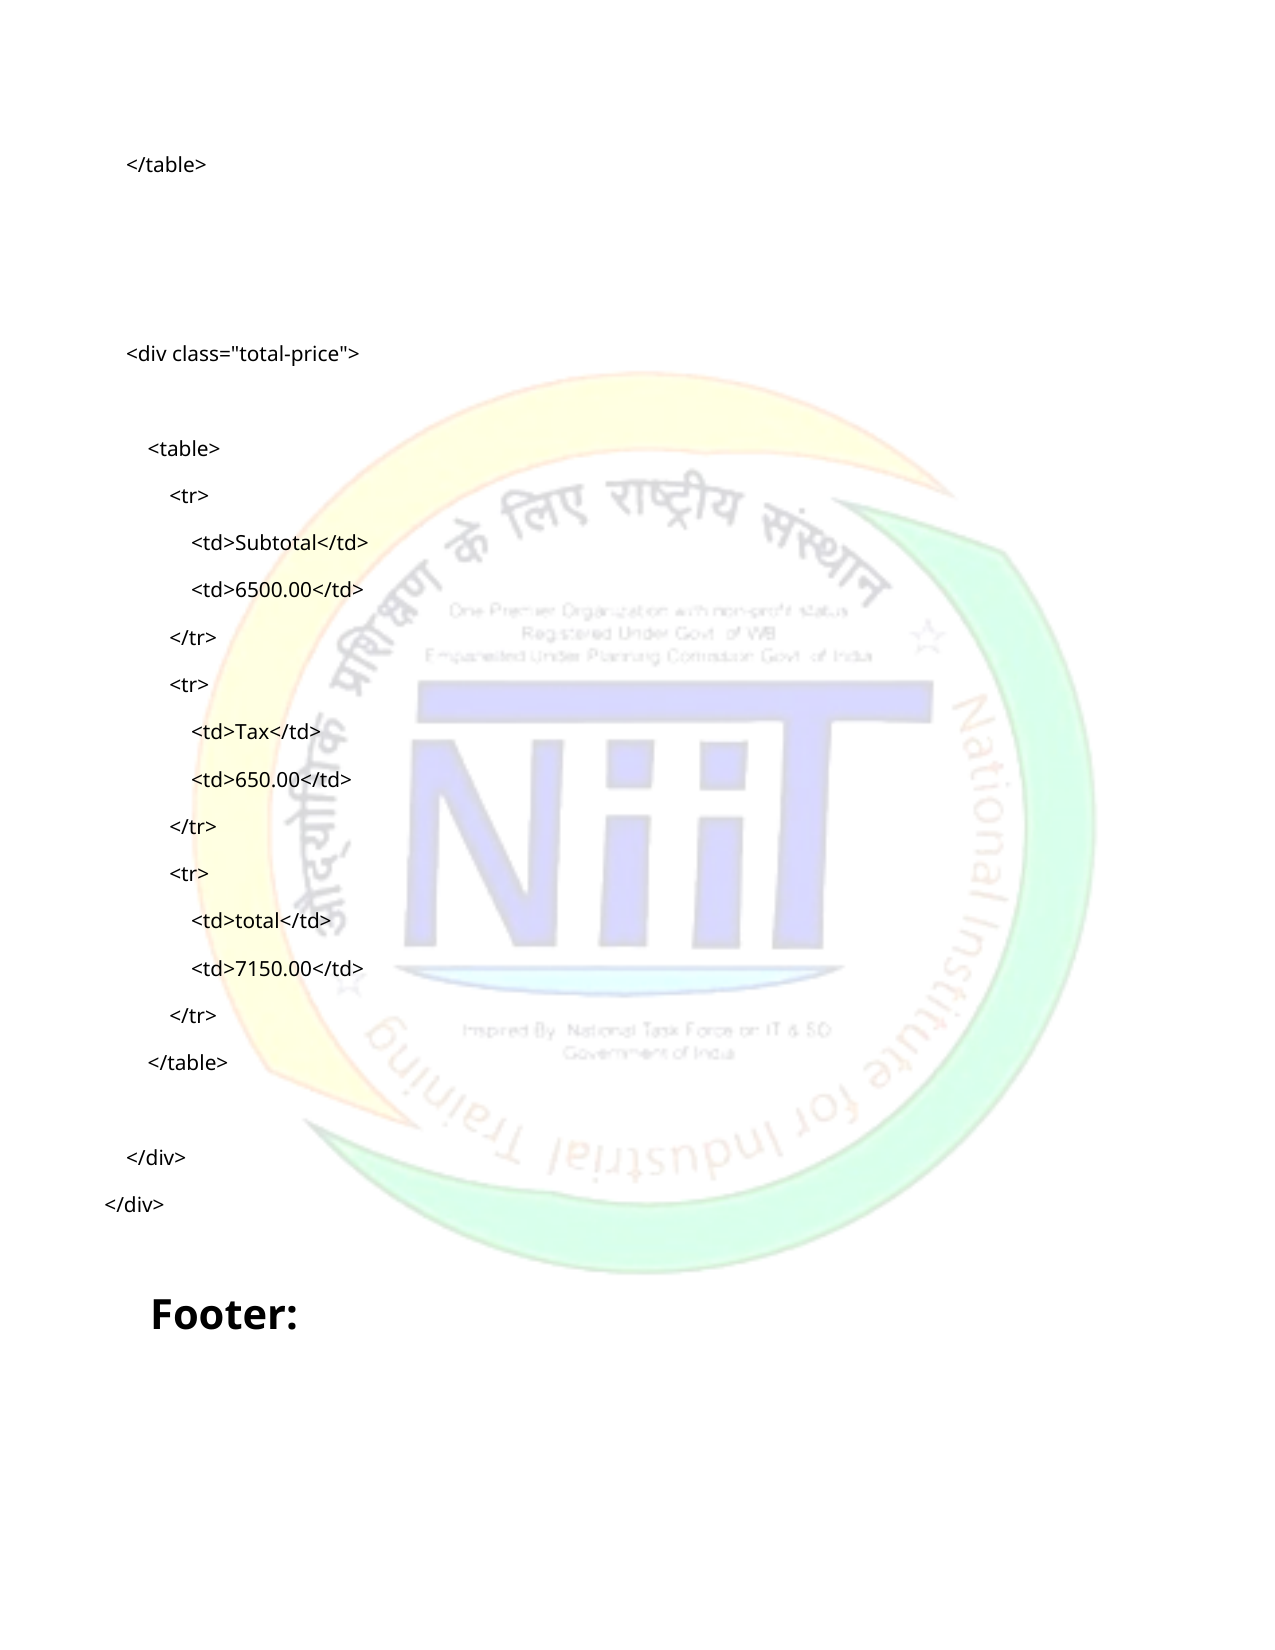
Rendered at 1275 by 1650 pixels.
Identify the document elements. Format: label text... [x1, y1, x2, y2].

text <tr> [104, 481, 1125, 509]
text <tr> [104, 859, 1125, 888]
text <td>Tax</td> [104, 717, 1125, 746]
text <table> [104, 434, 1125, 462]
text </tr> [104, 623, 1125, 651]
text </div> [104, 1190, 1125, 1219]
text <div class="total-price"> [104, 339, 1125, 368]
text </table> [104, 150, 1125, 178]
text Footer: [150, 1285, 1125, 1342]
text </tr> [104, 1001, 1125, 1030]
text <td>6500.00</td> [104, 576, 1125, 604]
text <td>7150.00</td> [104, 954, 1125, 982]
text </tr> [104, 812, 1125, 841]
text <tr> [104, 670, 1125, 699]
text </div> [104, 1143, 1125, 1172]
text </table> [104, 1048, 1125, 1077]
text <td>total</td> [104, 907, 1125, 935]
text <td>650.00</td> [104, 765, 1125, 793]
text <td>Subtotal</td> [104, 528, 1125, 557]
